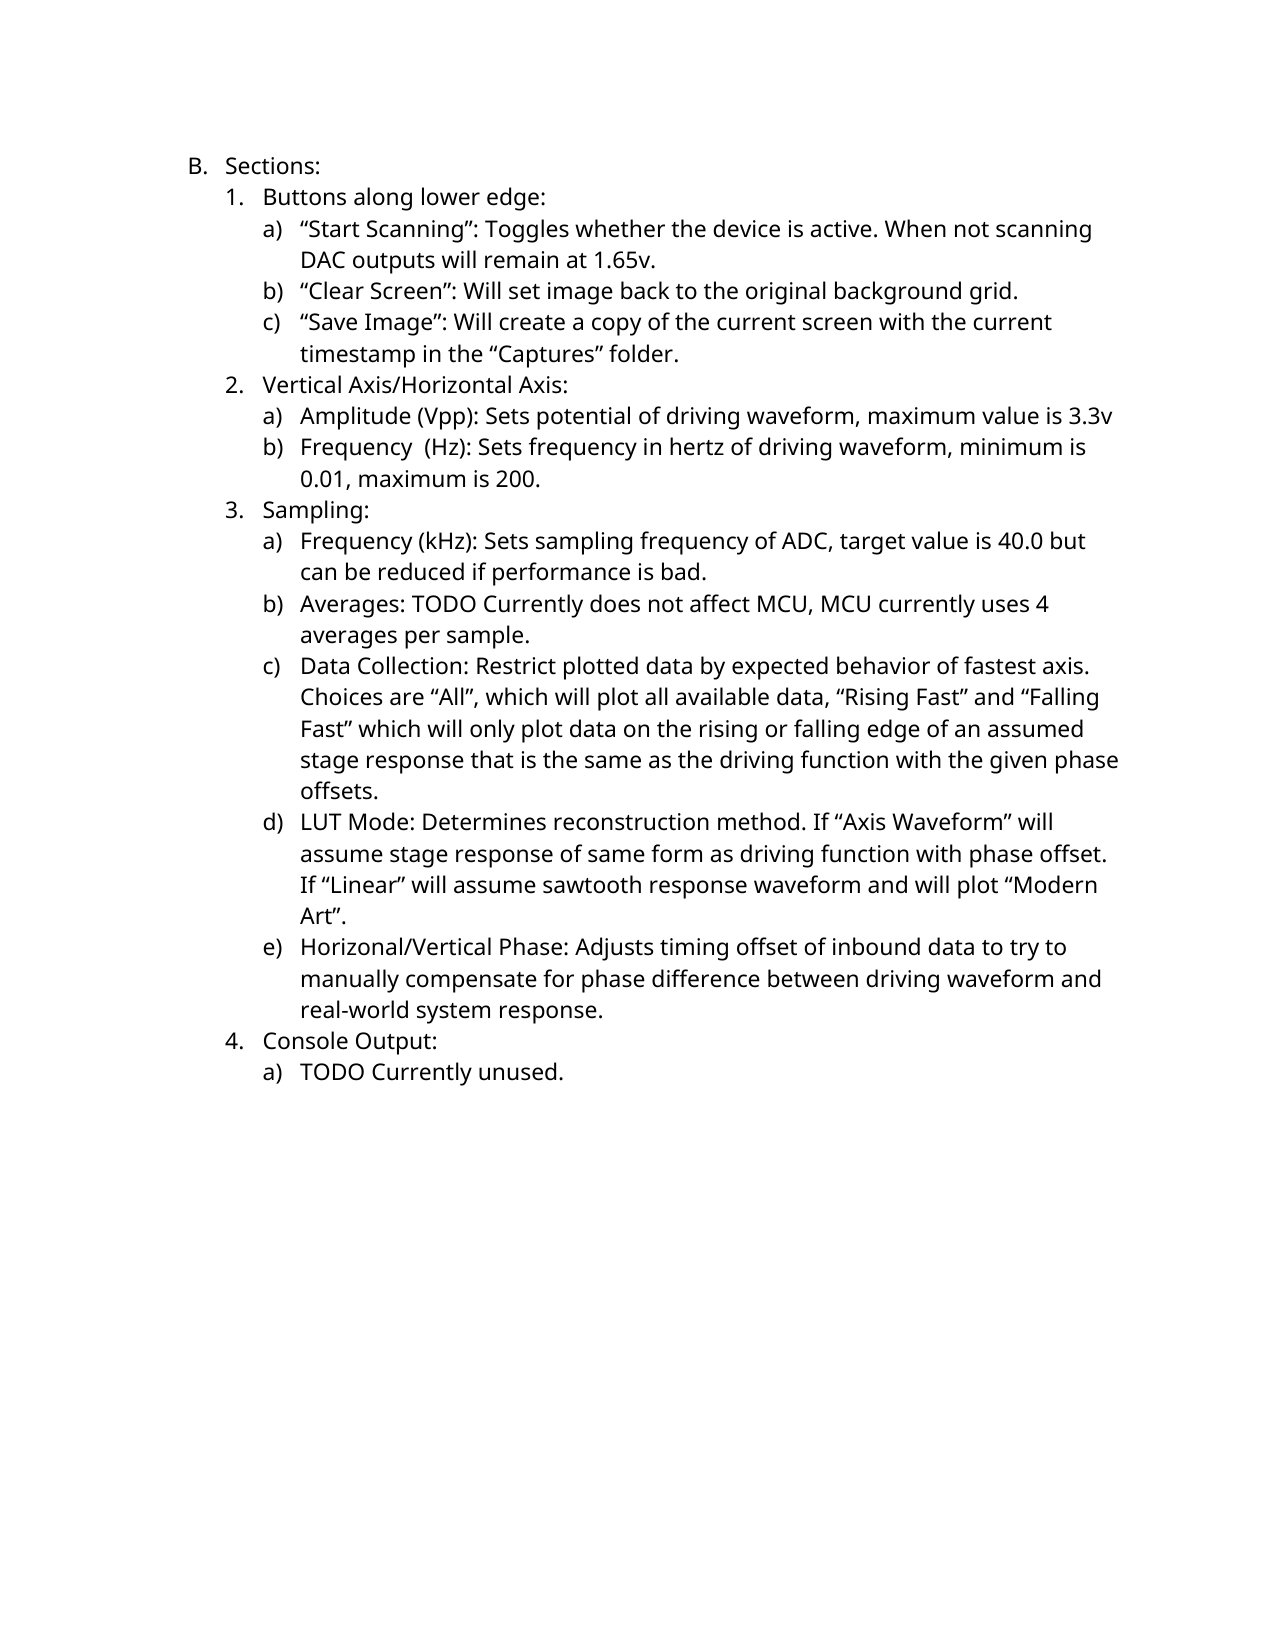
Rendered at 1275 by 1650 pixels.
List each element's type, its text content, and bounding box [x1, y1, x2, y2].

list Console Output: [225, 1025, 1125, 1056]
list Frequency (kHz): Sets sampling frequency of ADC, target value is 40.0 but can be reduced if performance is bad. [262, 525, 1125, 587]
list Vertical Axis/Horizontal Axis: [225, 369, 1125, 400]
list Data Collection: Restrict plotted data by expected behavior of fastest axis. Choices are “All”, which will plot all available data, “Rising Fast” and “Falling Fast” which will only plot data on the rising or falling edge of an assumed stage response that is the same as the driving function with the given phase offsets. [262, 650, 1125, 806]
list “Clear Screen”: Will set image back to the original background grid. [262, 275, 1125, 306]
list Frequency (Hz): Sets frequency in hertz of driving waveform, minimum is 0.01, maximum is 200. [262, 431, 1125, 494]
list Amplitude (Vpp): Sets potential of driving waveform, maximum value is 3.3v [262, 400, 1125, 431]
list LUT Mode: Determines reconstruction method. If “Axis Waveform” will assume stage response of same form as driving function with phase offset. If “Linear” will assume sawtooth response waveform and will plot “Modern Art”. [262, 806, 1125, 931]
list Buttons along lower edge: [225, 181, 1125, 212]
list “Start Scanning”: Toggles whether the device is active. When not scanning DAC outputs will remain at 1.65v. [262, 212, 1125, 275]
list Horizonal/Vertical Phase: Adjusts timing offset of inbound data to try to manually compensate for phase difference between driving waveform and real-world system response. [262, 931, 1125, 1025]
list Averages: TODO Currently does not affect MCU, MCU currently uses 4 averages per sample. [262, 587, 1125, 650]
list “Save Image”: Will create a copy of the current screen with the current timestamp in the “Captures” folder. [262, 306, 1125, 369]
list Sections: [187, 150, 1125, 181]
list Sampling: [225, 494, 1125, 525]
list TODO Currently unused. [262, 1056, 1125, 1087]
